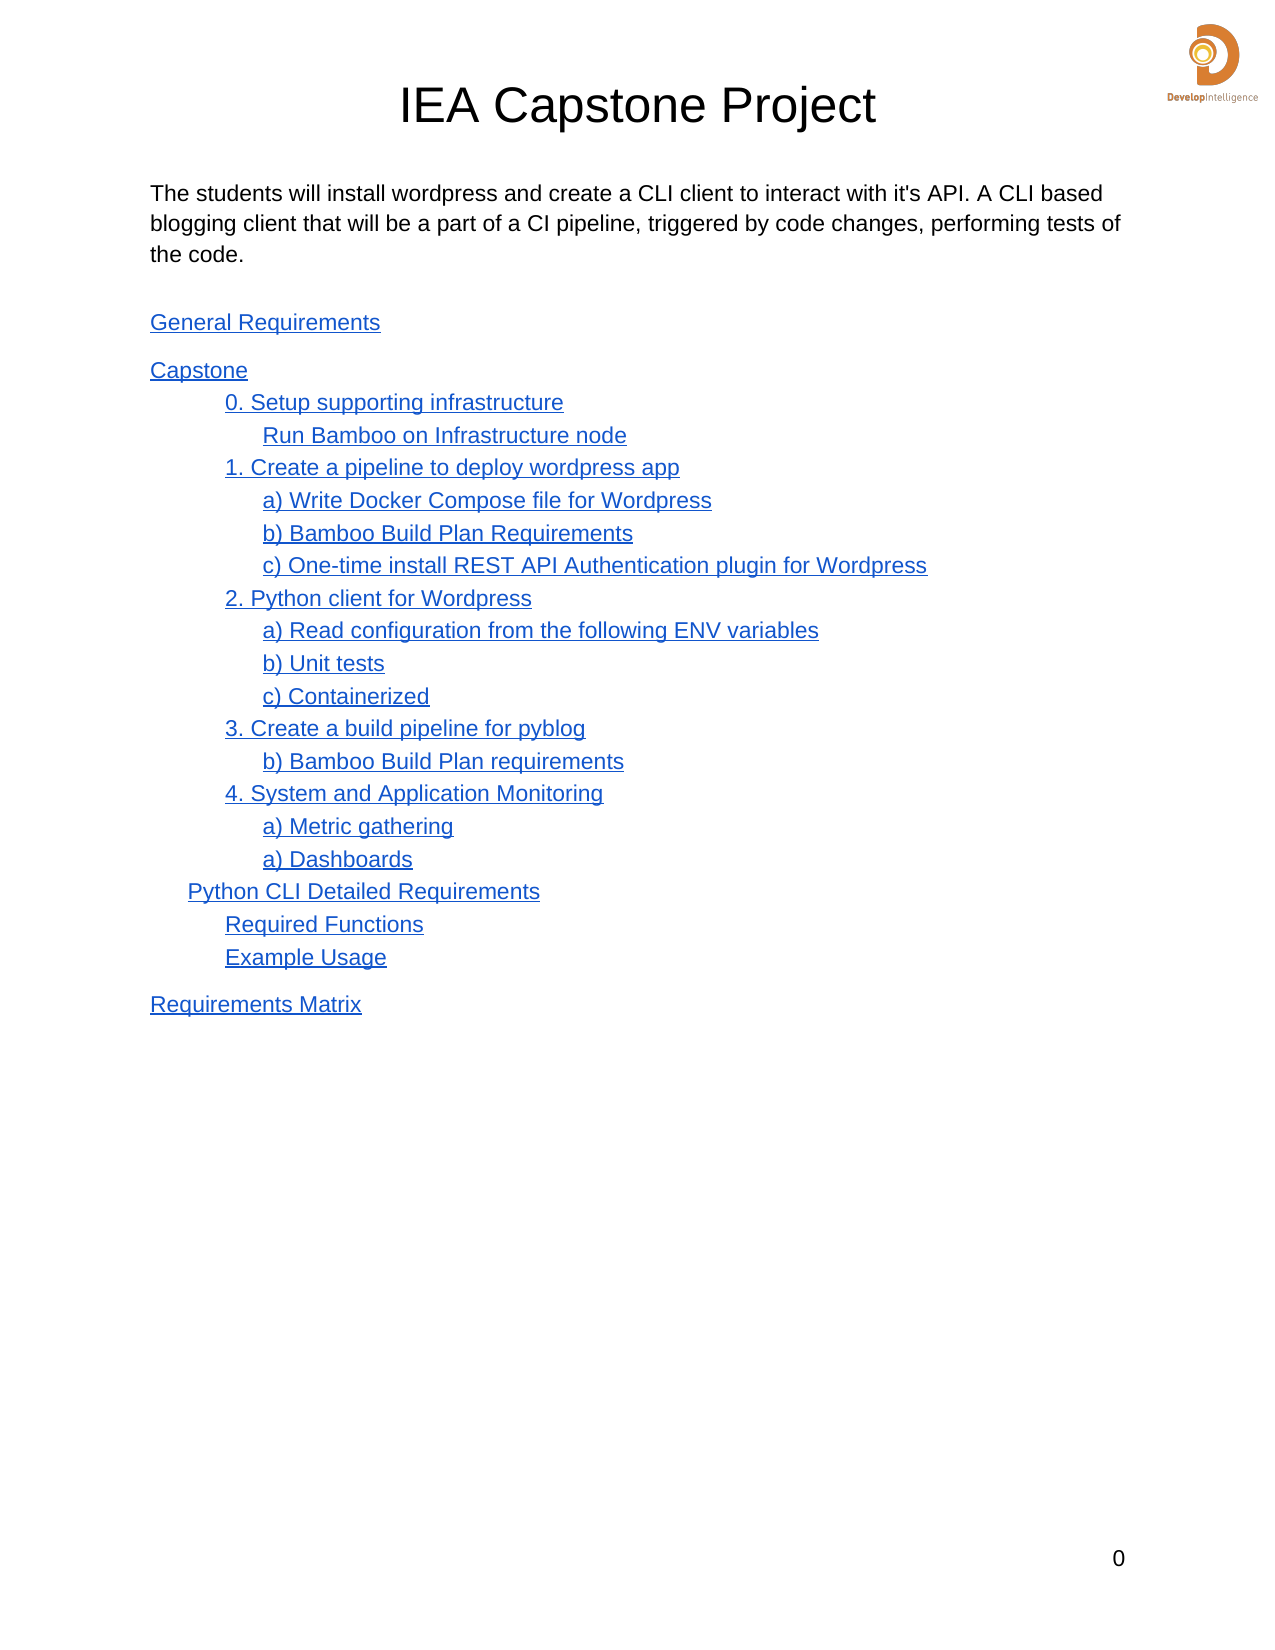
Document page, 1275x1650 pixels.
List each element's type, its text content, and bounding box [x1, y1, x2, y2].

text The students will install wordpress and create a CLI client to interact with it's API. A CLI based blogging client that will be a part of a CI pipeline, triggered by code changes, performing tests of the code. [150, 180, 1125, 267]
picture [1162, 18, 1263, 107]
